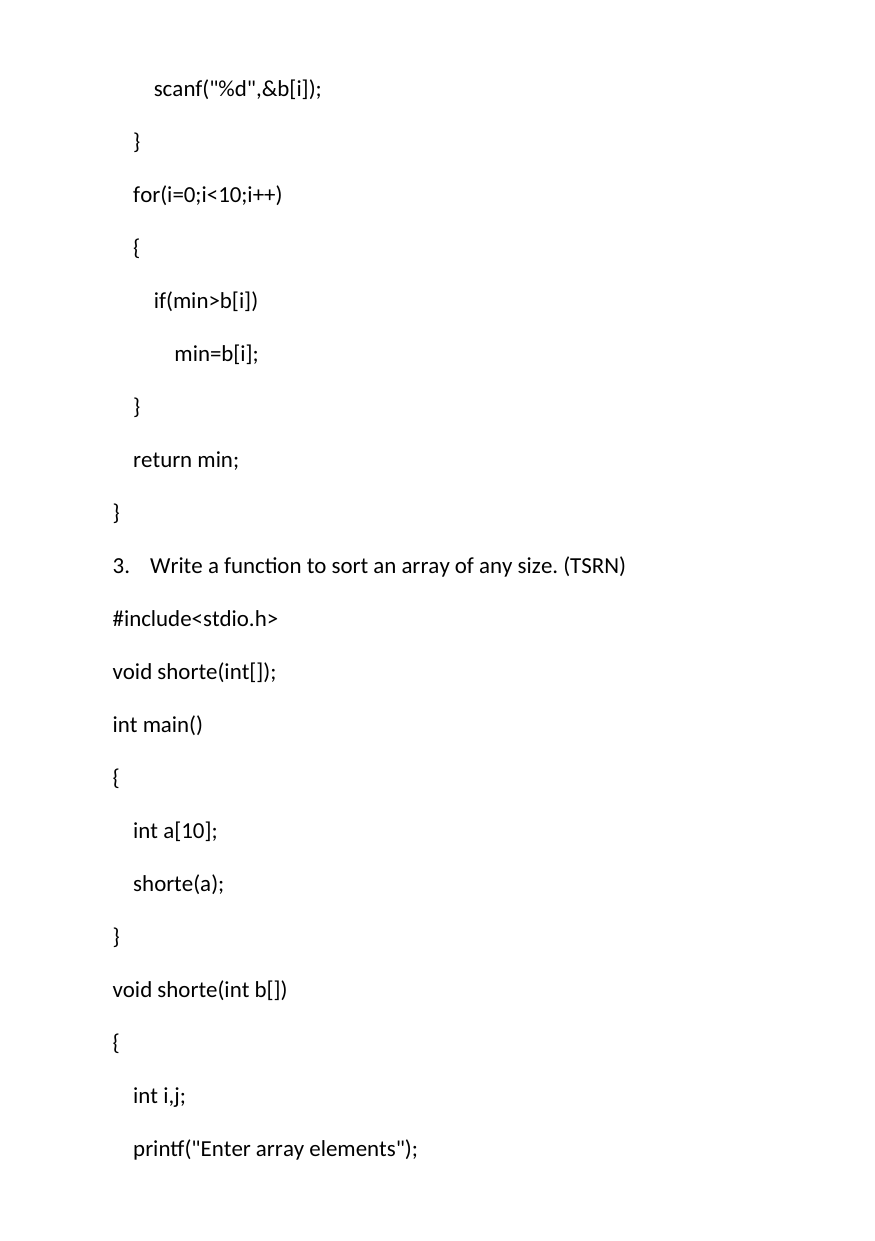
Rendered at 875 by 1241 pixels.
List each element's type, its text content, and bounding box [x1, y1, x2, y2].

text if(min>b[i]) [112, 286, 799, 314]
text int a[10]; [112, 816, 799, 844]
text for(i=0;i<10;i++) [112, 180, 799, 208]
text { [112, 233, 799, 261]
text min=b[i]; [112, 339, 799, 367]
text void shorte(int b[]) [112, 975, 799, 1003]
text } [112, 392, 799, 420]
text int i,j; [112, 1081, 799, 1109]
text } [112, 127, 799, 155]
text scanf("%d",&b[i]); [112, 74, 799, 102]
text } [112, 922, 799, 950]
text int main() [112, 710, 799, 738]
list Write a function to sort an array of any size. (TSRN) [112, 551, 799, 579]
text { [112, 1028, 799, 1056]
text #include<stdio.h> [112, 604, 799, 632]
text shorte(a); [112, 869, 799, 897]
text printf("Enter array elements"); [112, 1134, 799, 1162]
text return min; [112, 445, 799, 473]
text } [112, 498, 799, 526]
text void shorte(int[]); [112, 657, 799, 685]
text { [112, 763, 799, 791]
